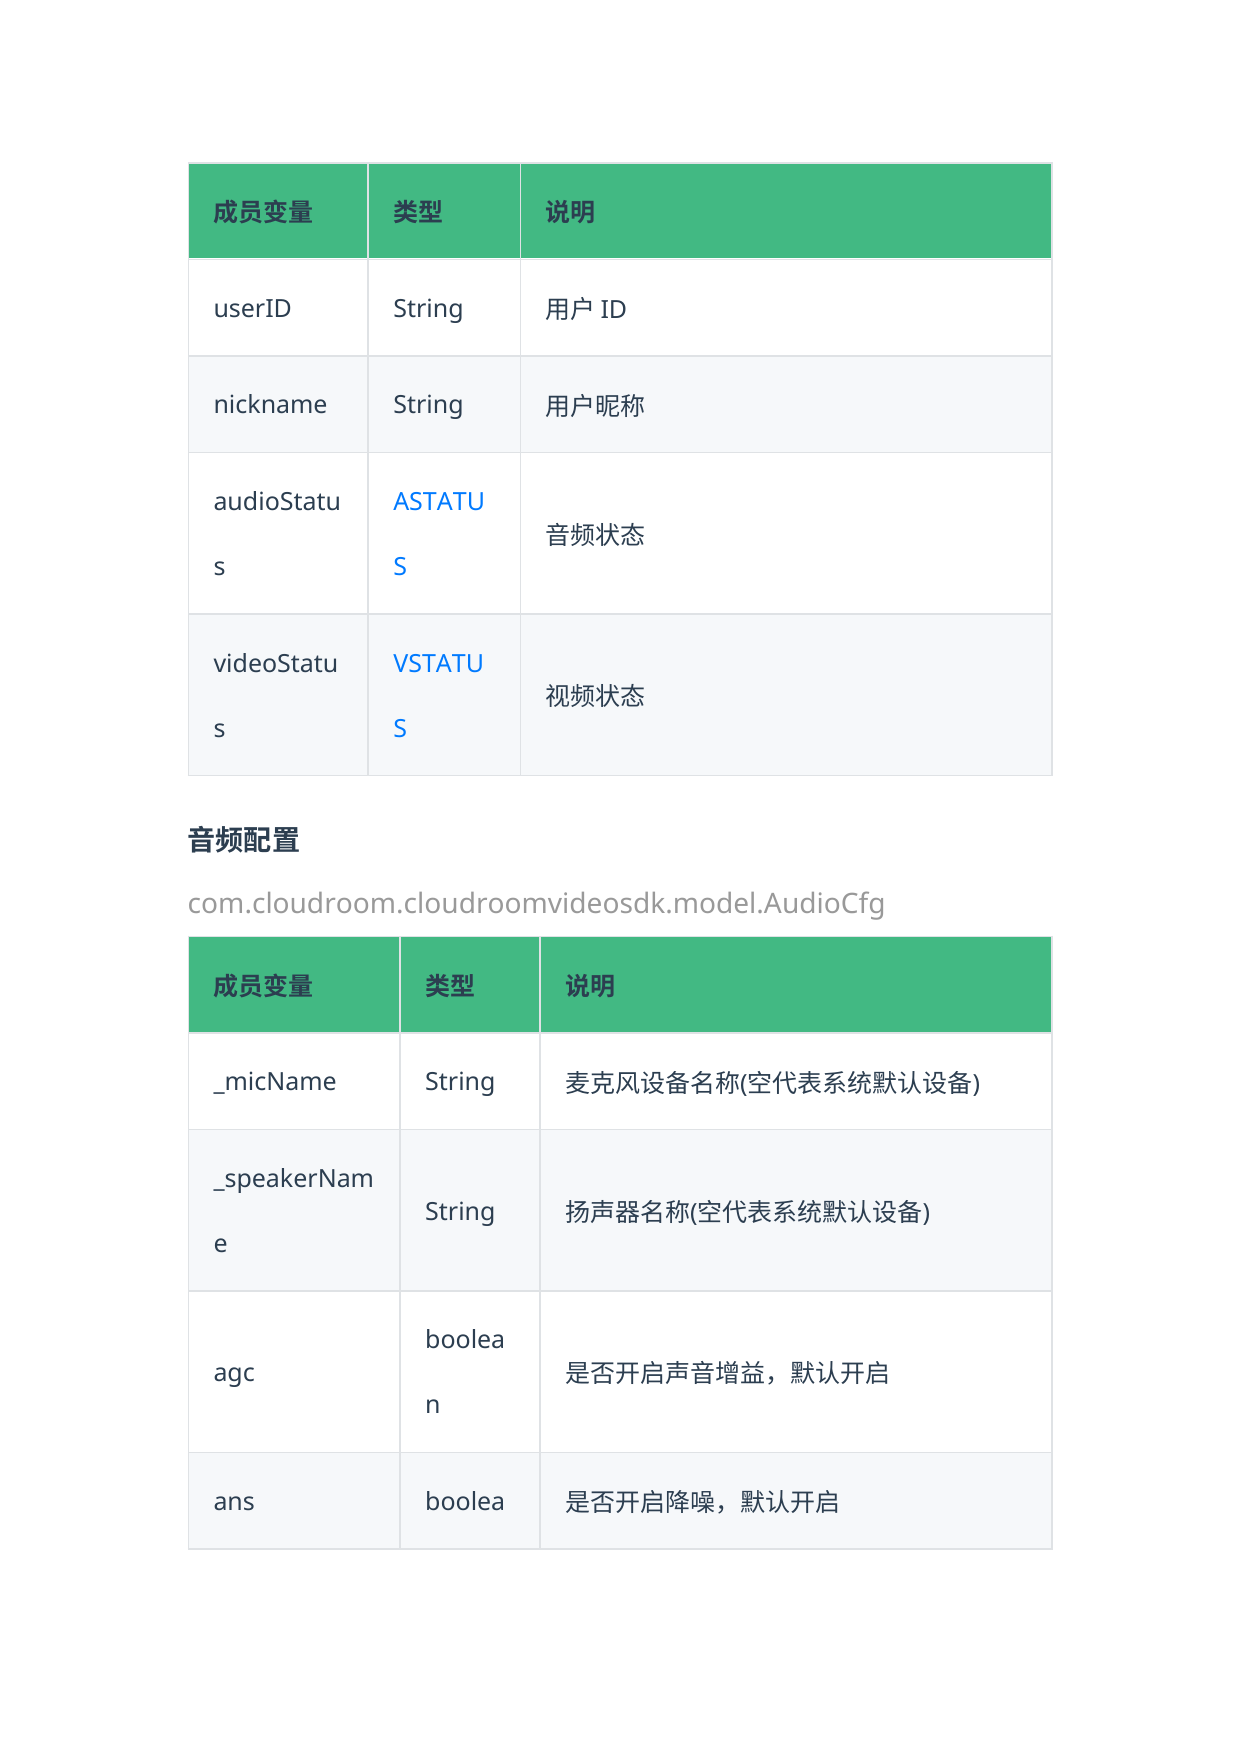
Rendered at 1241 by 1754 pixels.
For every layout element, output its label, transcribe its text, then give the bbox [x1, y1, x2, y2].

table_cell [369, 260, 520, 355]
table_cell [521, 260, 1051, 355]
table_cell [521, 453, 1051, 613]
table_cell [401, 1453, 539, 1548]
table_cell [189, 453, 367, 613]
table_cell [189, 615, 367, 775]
text 音频配置 [187, 806, 1053, 871]
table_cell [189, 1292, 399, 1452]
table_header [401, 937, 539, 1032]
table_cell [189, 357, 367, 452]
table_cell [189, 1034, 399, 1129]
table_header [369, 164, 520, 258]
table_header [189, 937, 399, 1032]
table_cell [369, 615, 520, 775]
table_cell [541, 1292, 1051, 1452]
text com.cloudroom.cloudroomvideosdk.model.AudioCfg [187, 871, 1053, 936]
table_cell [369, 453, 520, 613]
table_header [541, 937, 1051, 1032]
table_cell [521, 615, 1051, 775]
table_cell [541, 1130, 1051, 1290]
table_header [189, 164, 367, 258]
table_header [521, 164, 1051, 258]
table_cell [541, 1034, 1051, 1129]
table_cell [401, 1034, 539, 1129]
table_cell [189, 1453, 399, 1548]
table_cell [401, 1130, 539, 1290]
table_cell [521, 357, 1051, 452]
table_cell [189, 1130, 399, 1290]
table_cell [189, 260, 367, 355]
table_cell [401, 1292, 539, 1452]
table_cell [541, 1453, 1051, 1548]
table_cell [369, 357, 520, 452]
